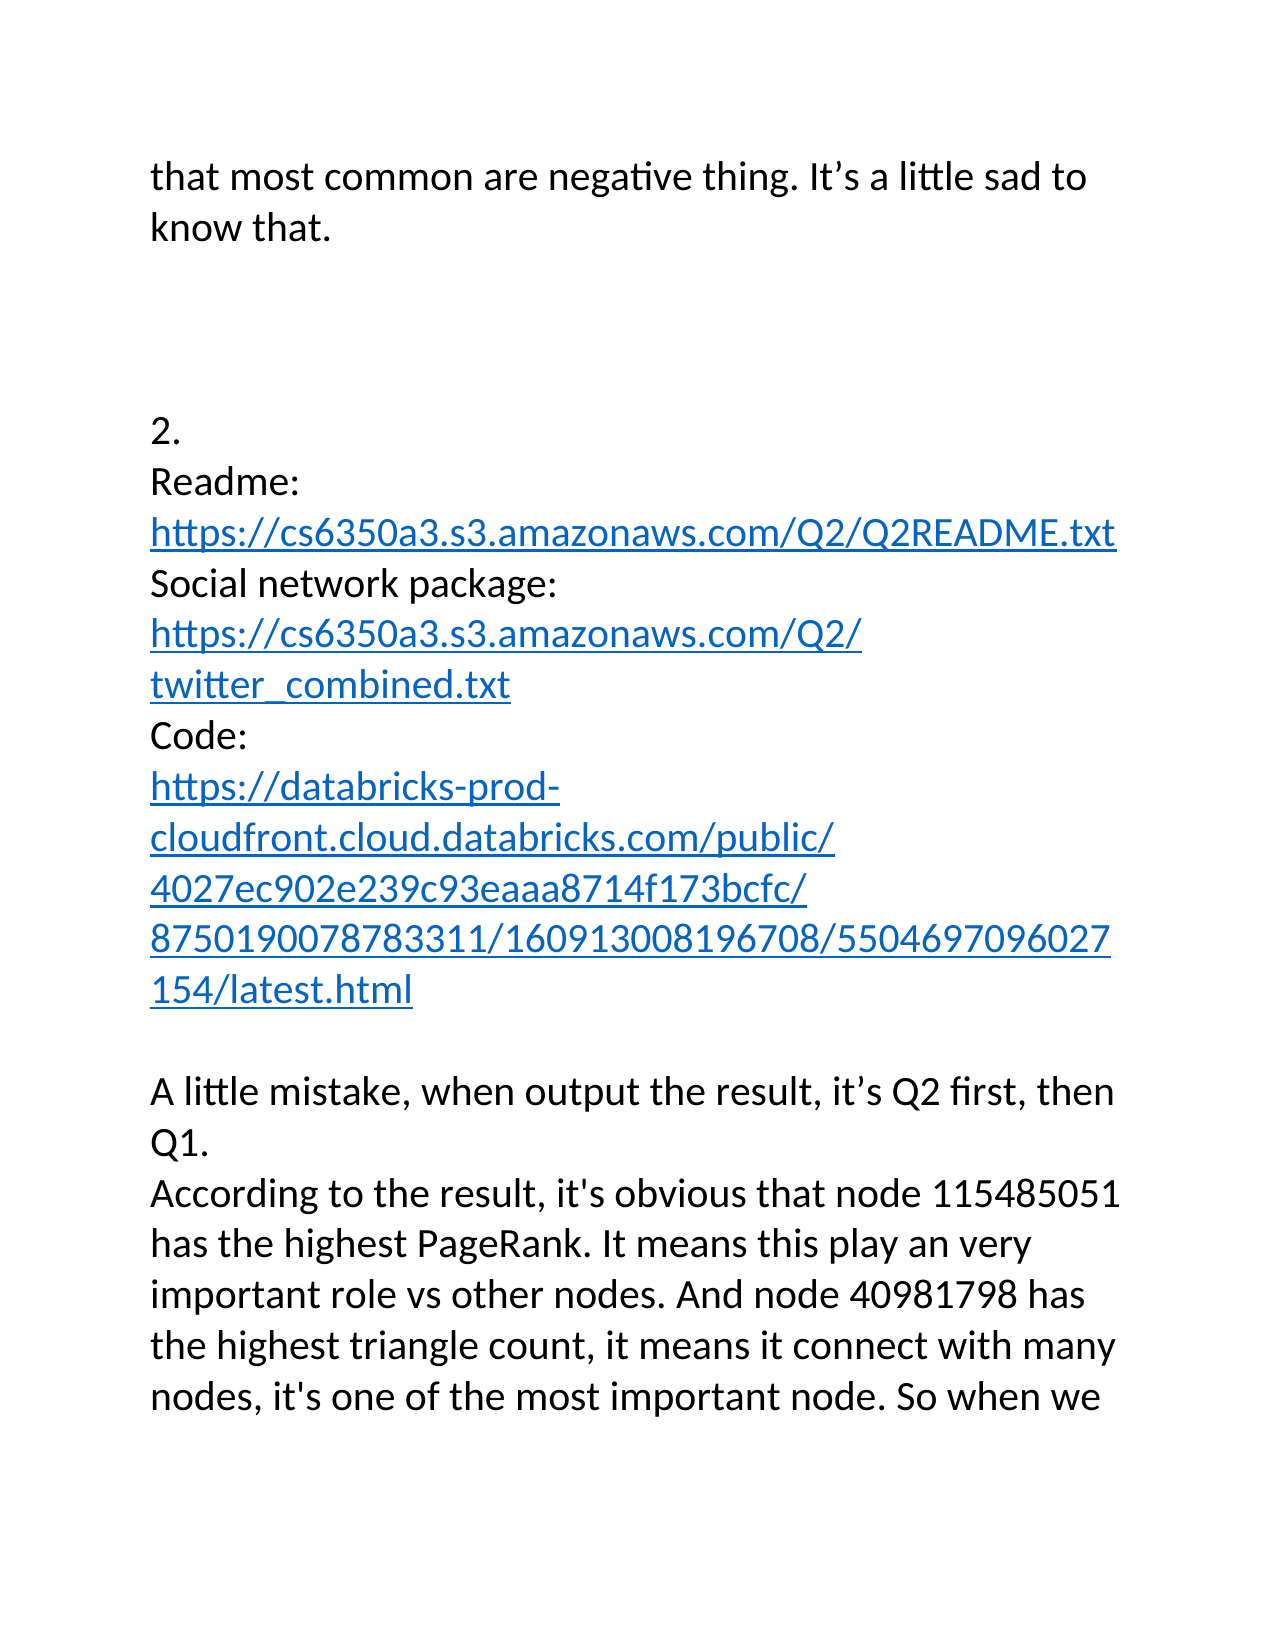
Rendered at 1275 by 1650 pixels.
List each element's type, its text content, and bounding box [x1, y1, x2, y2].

text 2. [150, 404, 1125, 455]
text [150, 150, 1125, 252]
text https://databricks-prod-cloudfront.cloud.databricks.com/public/4027ec902e239c93eaaa8714f173bcfc/8750190078783311/160913008196708/5504697096027154/latest.html [150, 760, 1125, 1014]
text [150, 1167, 1125, 1421]
text Readme: [150, 455, 1125, 506]
text https://cs6350a3.s3.amazonaws.com/Q2/Q2README.txt [150, 506, 1125, 557]
text Code: [150, 709, 1125, 760]
text https://cs6350a3.s3.amazonaws.com/Q2/twitter_combined.txt [150, 607, 1125, 709]
text A little mistake, when output the result, it’s Q2 first, then Q1. [150, 1065, 1125, 1167]
text Social network package: [150, 557, 1125, 607]
